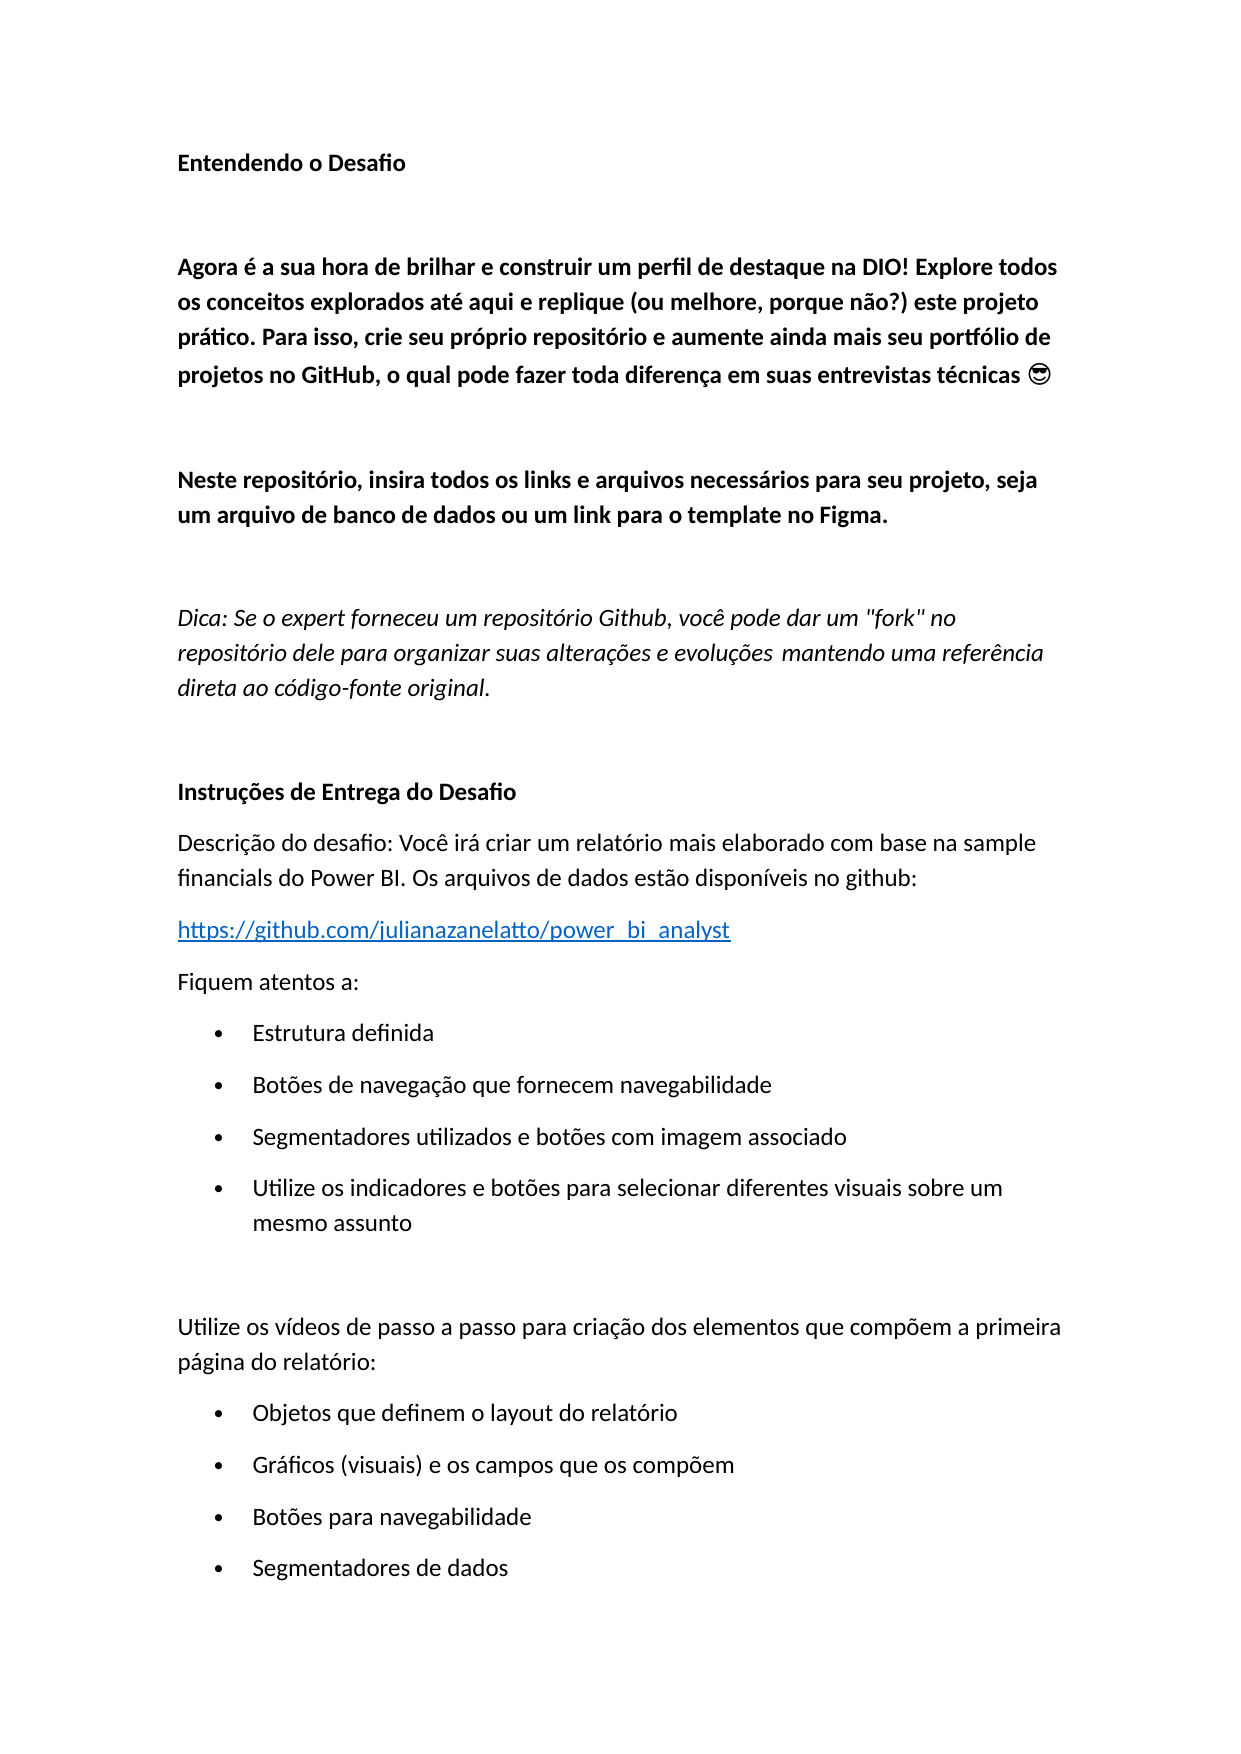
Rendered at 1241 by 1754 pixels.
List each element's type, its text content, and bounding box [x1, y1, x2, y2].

list Botões para navegabilidade [215, 1501, 1063, 1531]
list Segmentadores de dados [215, 1552, 1063, 1583]
text Neste repositório, insira todos os links e arquivos necessários para seu projeto, seja um arquivo de banco de dados ou um link para o template no Figma. [177, 464, 1063, 529]
list Gráficos (visuais) e os campos que os compõem [215, 1449, 1063, 1479]
list Botões de navegação que fornecem navegabilidade [215, 1069, 1063, 1099]
text Descrição do desafio: Você irá criar um relatório mais elaborado com base na sample financials do Power BI. Os arquivos de dados estão disponíveis no github: [177, 827, 1063, 893]
text Utilize os vídeos de passo a passo para criação dos elementos que compõem a primeira página do relatório: [177, 1311, 1063, 1376]
text Entendendo o Desafio [177, 148, 1063, 178]
list Objetos que definem o layout do relatório [215, 1397, 1063, 1428]
list Estrutura definida [215, 1017, 1063, 1048]
text Instruções de Entrega do Desafio [177, 776, 1063, 806]
text Fiquem atentos a: [177, 966, 1063, 996]
text Agora é a sua hora de brilhar e construir um perfil de destaque na DIO! Explore todos os conceitos explorados até aqui e replique (ou melhore, porque não?) este projeto prático. Para isso, crie seu próprio repositório e aumente ainda mais seu portfólio de projetos no GitHub, o qual pode fazer toda diferença em suas entrevistas técnicas 😎 [177, 251, 1063, 391]
text Dica: Se o expert forneceu um repositório Github, você pode dar um "fork" no repositório dele para organizar suas alterações e evoluções mantendo uma referência direta ao código-fonte original. [177, 602, 1063, 703]
list Segmentadores utilizados e botões com imagem associado [215, 1121, 1063, 1151]
text https://github.com/julianazanelatto/power_bi_analyst [177, 914, 1063, 944]
list Utilize os indicadores e botões para selecionar diferentes visuais sobre um mesmo assunto [215, 1172, 1063, 1238]
